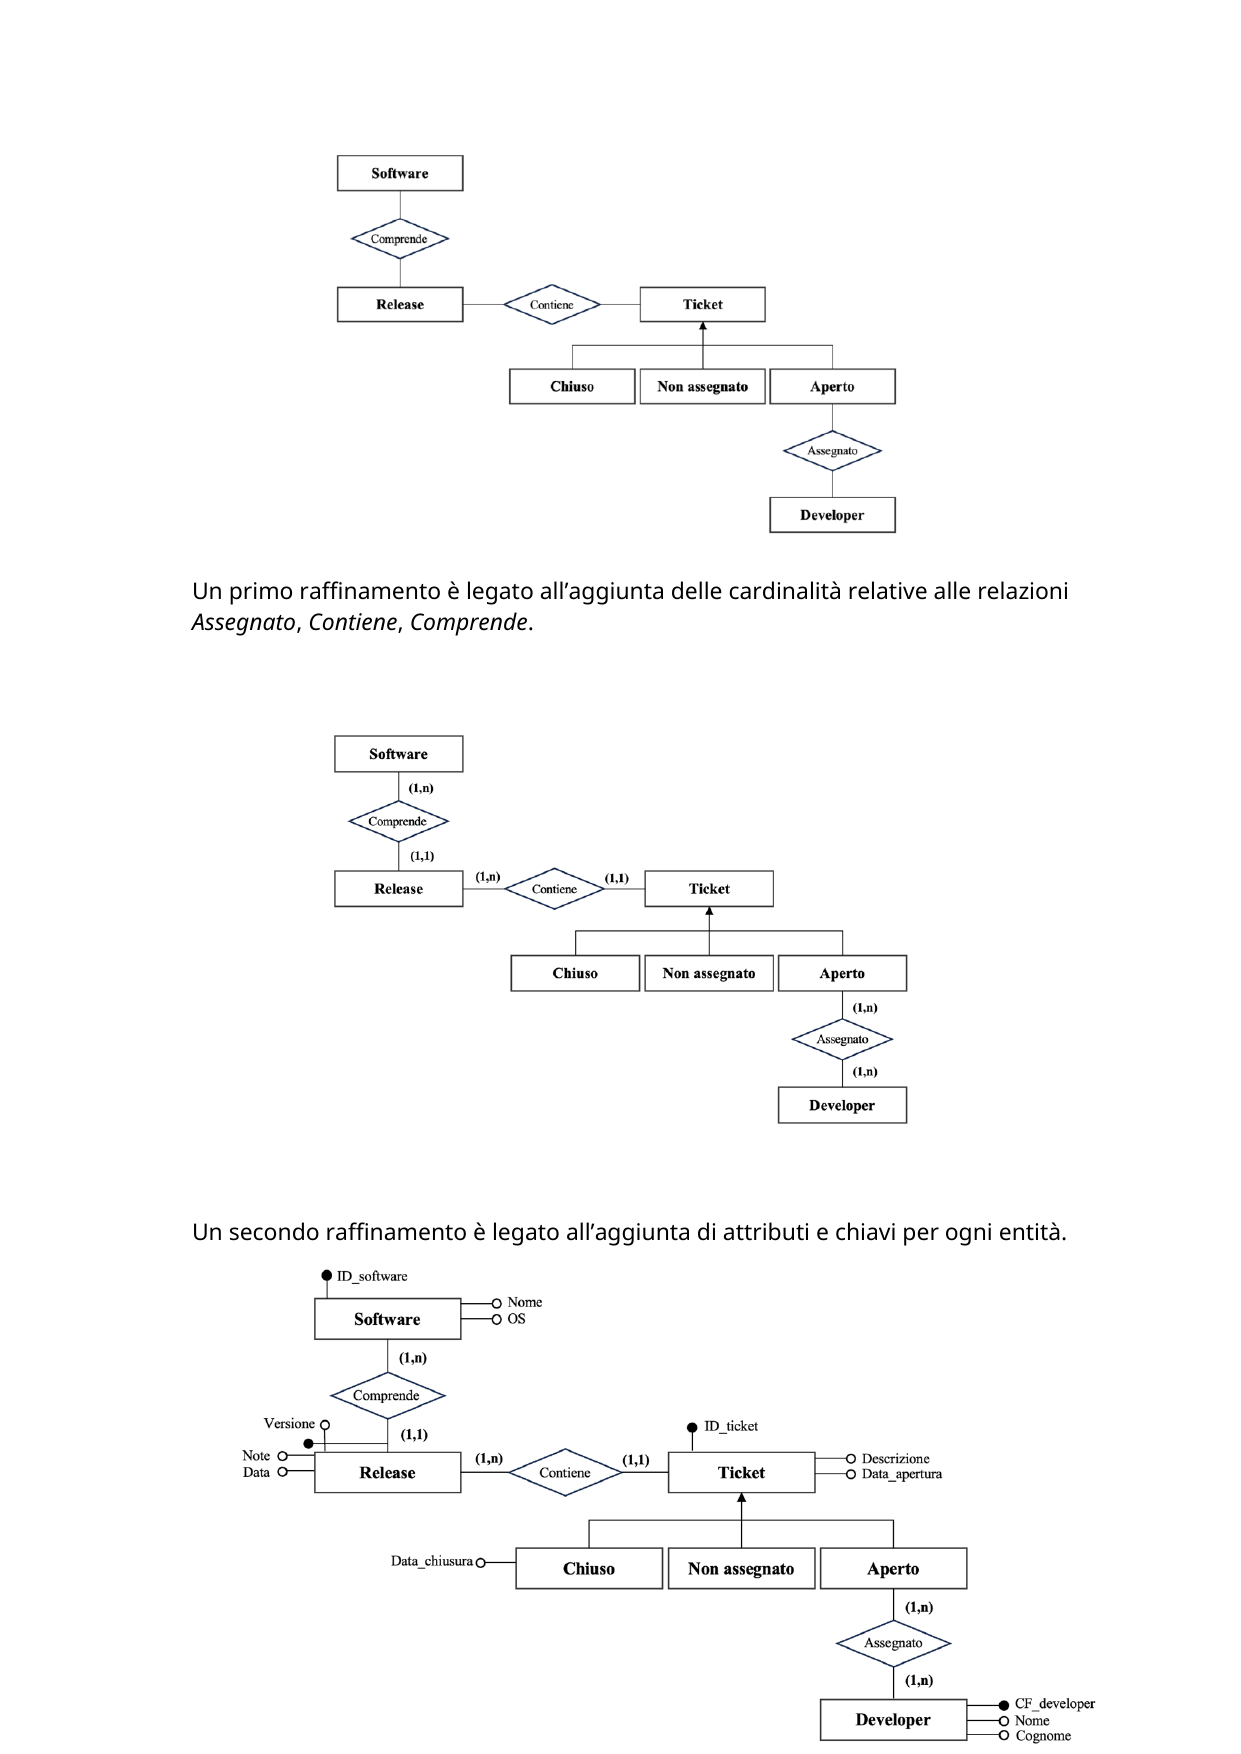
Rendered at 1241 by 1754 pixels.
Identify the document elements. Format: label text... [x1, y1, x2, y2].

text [192, 148, 1122, 210]
list Schema concettuale [193, 239, 1122, 273]
picture [326, 973, 914, 1374]
picture [332, 394, 909, 793]
text Di seguito è riportato uno schema scheletro semplificato che illustra le entità e le relazioni tra i dati derivati dalla descrizione generale (2.4) [193, 302, 1122, 365]
text Un primo raffinamento è legato all’aggiunta delle cardinalità relative alle relazioni Assegnato, Contiene, Comprende. [192, 822, 1122, 884]
